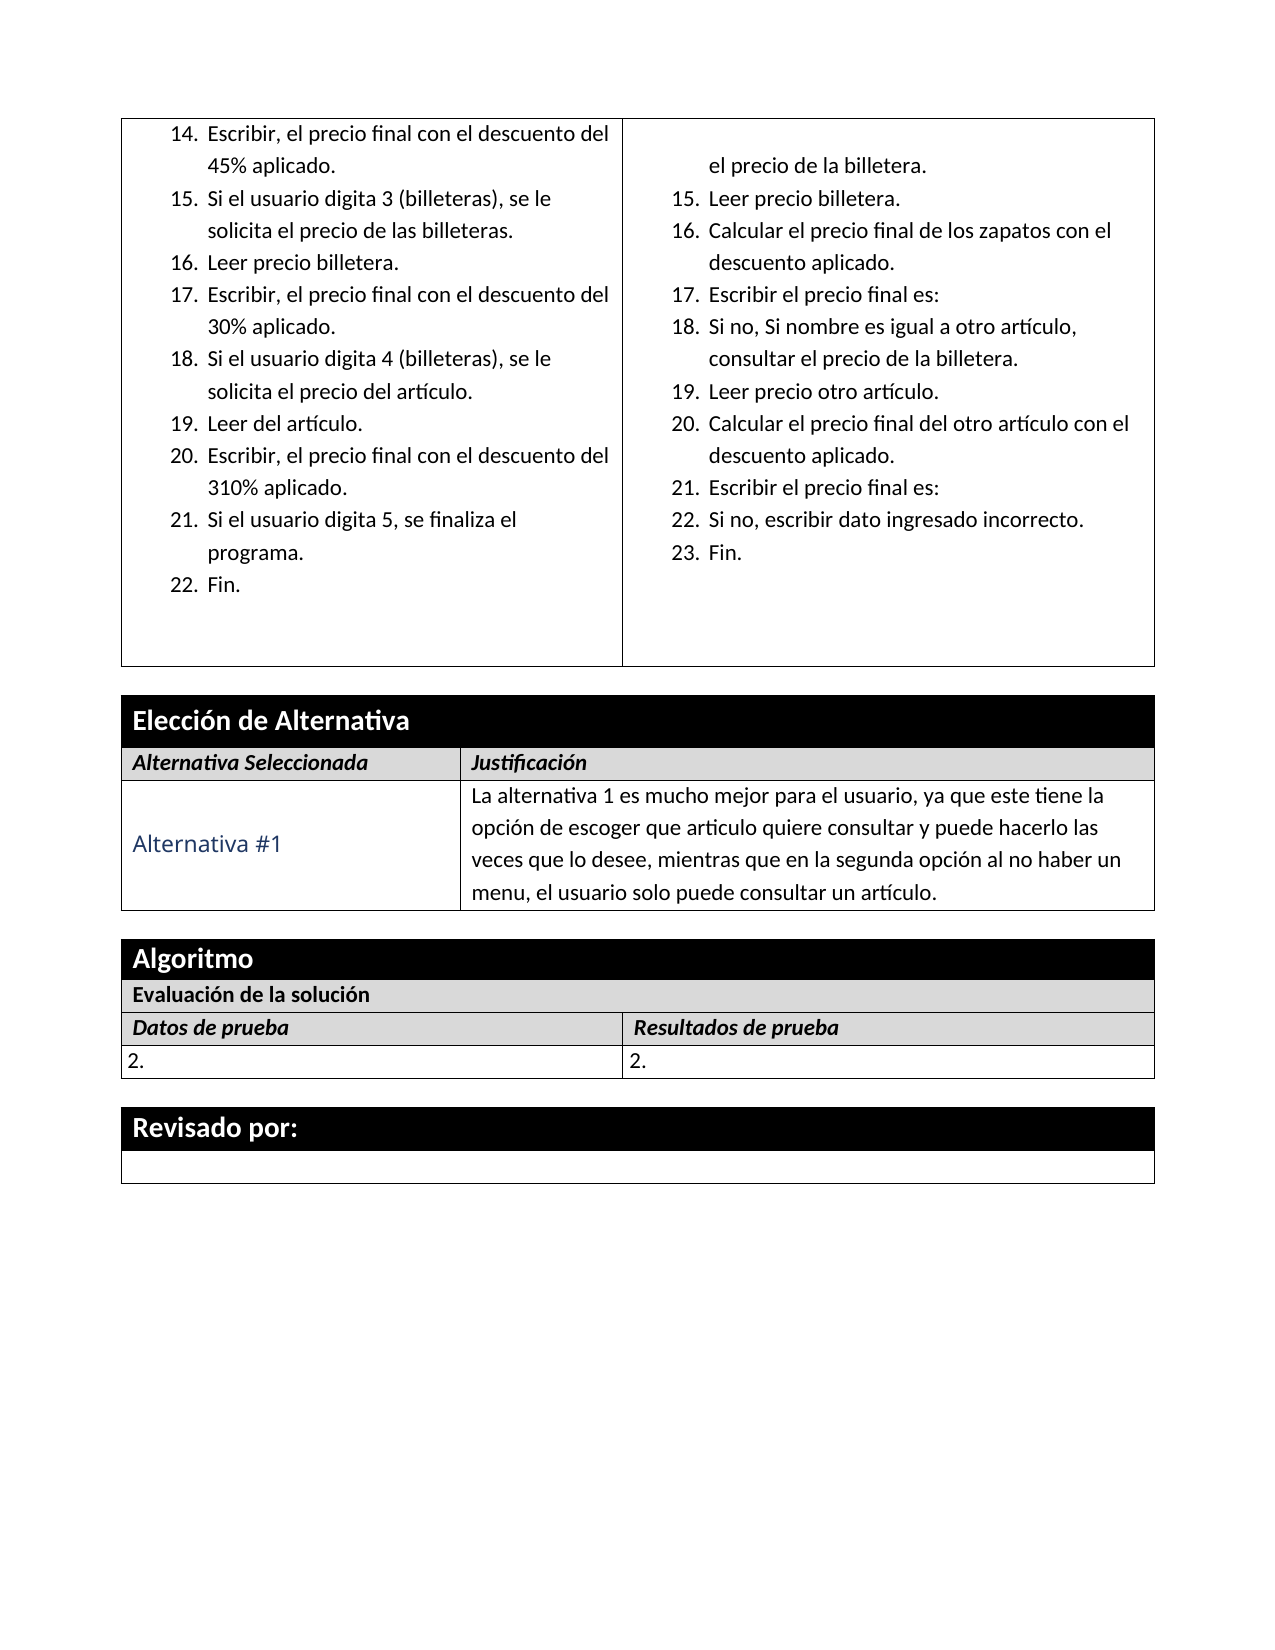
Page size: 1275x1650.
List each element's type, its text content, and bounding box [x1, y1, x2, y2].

table_cell [623, 1046, 1154, 1078]
table_cell Evaluación de la solución [122, 980, 1154, 1012]
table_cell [122, 119, 622, 666]
table_header Revisado por: [122, 1108, 1154, 1150]
table_header Elección de Alternativa [122, 696, 1154, 747]
table_header Algoritmo [122, 940, 1154, 979]
table_cell Alternativa Seleccionada [122, 748, 460, 780]
table_cell La alternativa 1 es mucho mejor para el usuario, ya que este tiene la opción de escoger que articulo quiere consultar y puede hacerlo las veces que lo desee, mientras que en la segunda opción al no haber un menu, el usuario solo puede consultar un artículo. [461, 781, 1154, 909]
table_cell [122, 1151, 1154, 1183]
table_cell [623, 119, 1154, 666]
table_cell Justificación [461, 748, 1154, 780]
table_cell Alternativa #1 [122, 781, 460, 909]
table_cell [122, 1046, 622, 1078]
table_cell Resultados de prueba [623, 1013, 1154, 1045]
table_cell Datos de prueba [122, 1013, 622, 1045]
